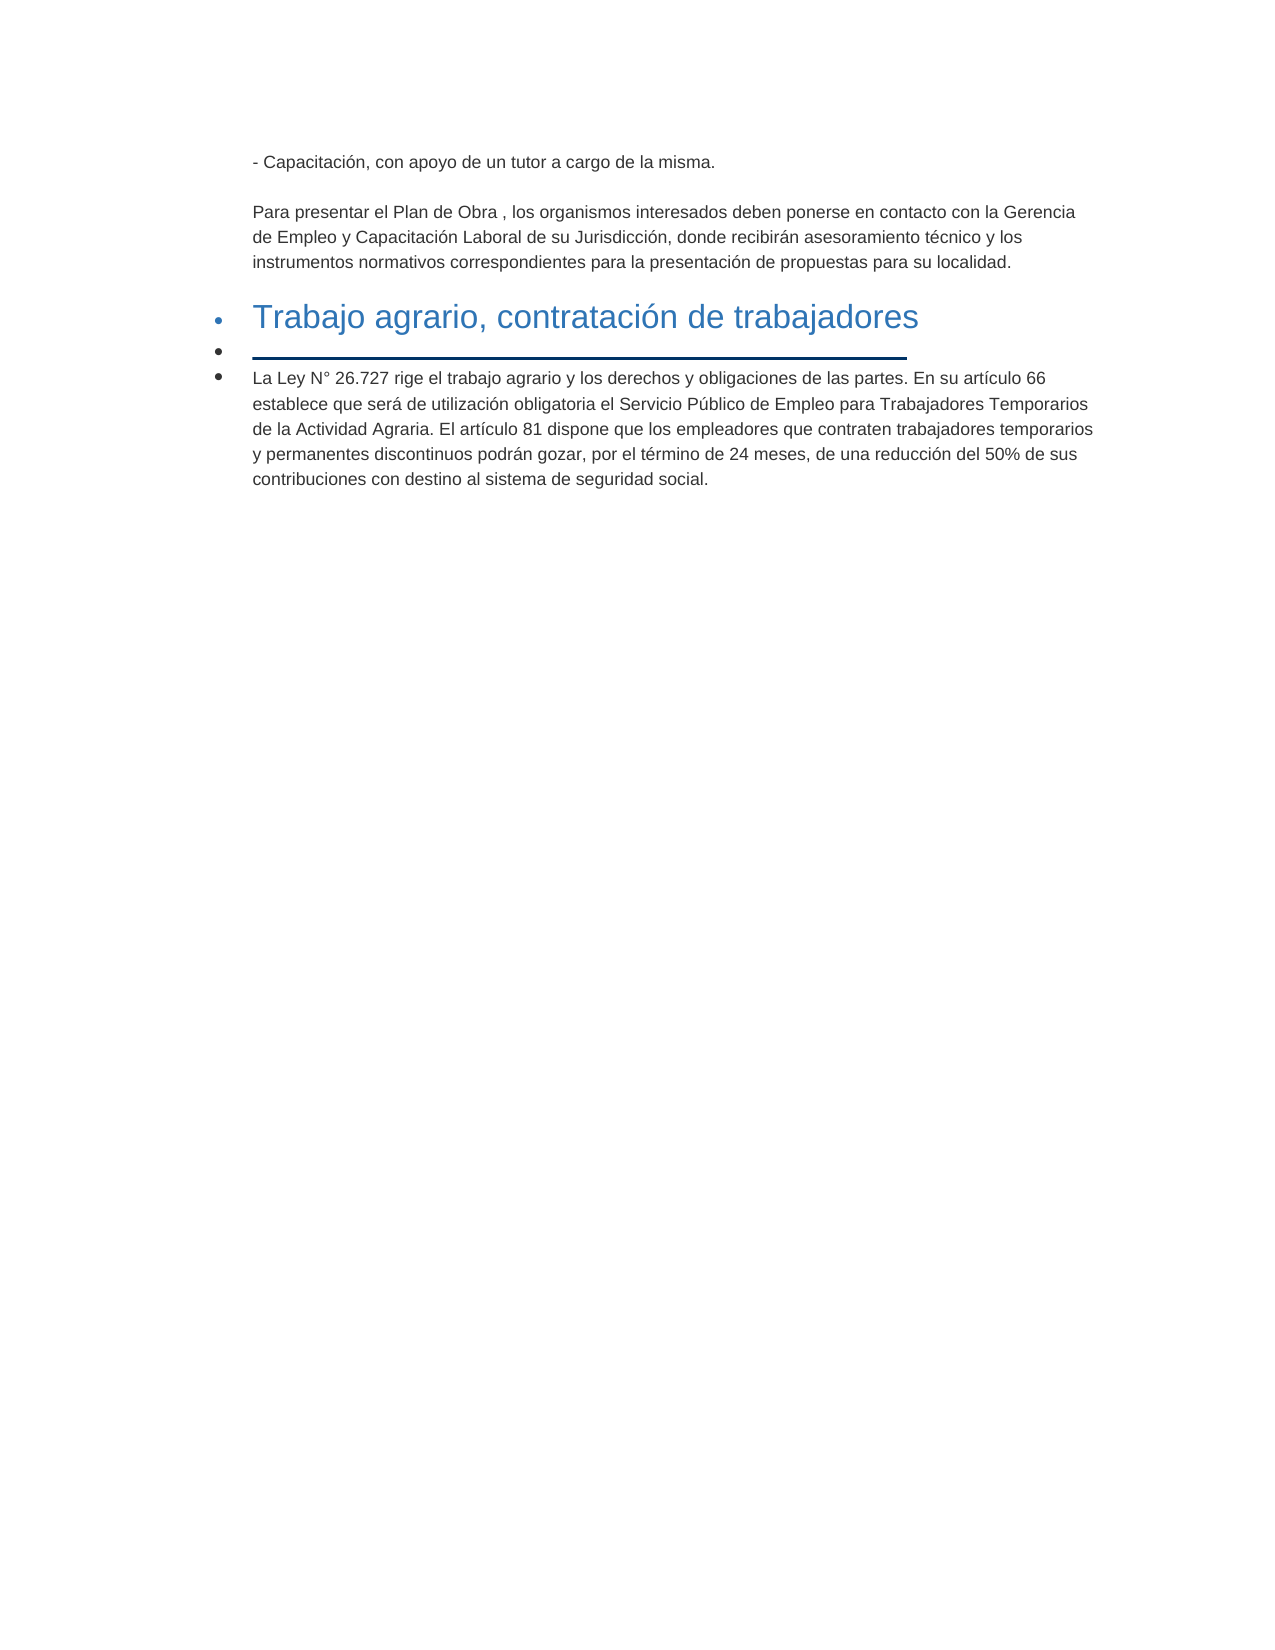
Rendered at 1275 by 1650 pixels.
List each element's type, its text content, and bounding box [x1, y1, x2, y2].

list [215, 148, 1098, 273]
subtitle Trabajo agrario, contratación de trabajadores [215, 298, 1098, 336]
list La Ley N° 26.727 rige el trabajo agrario y los derechos y obligaciones de las partes. En su artículo 66 establece que será de utilización obligatoria el Servicio Público de Empleo para Trabajadores Temporarios de la Actividad Agraria. El artículo 81 dispone que los empleadores que contraten trabajadores temporarios y permanentes discontinuos podrán gozar, por el término de 24 meses, de una reducción del 50% de sus contribuciones con destino al sistema de seguridad social. [215, 364, 1098, 489]
